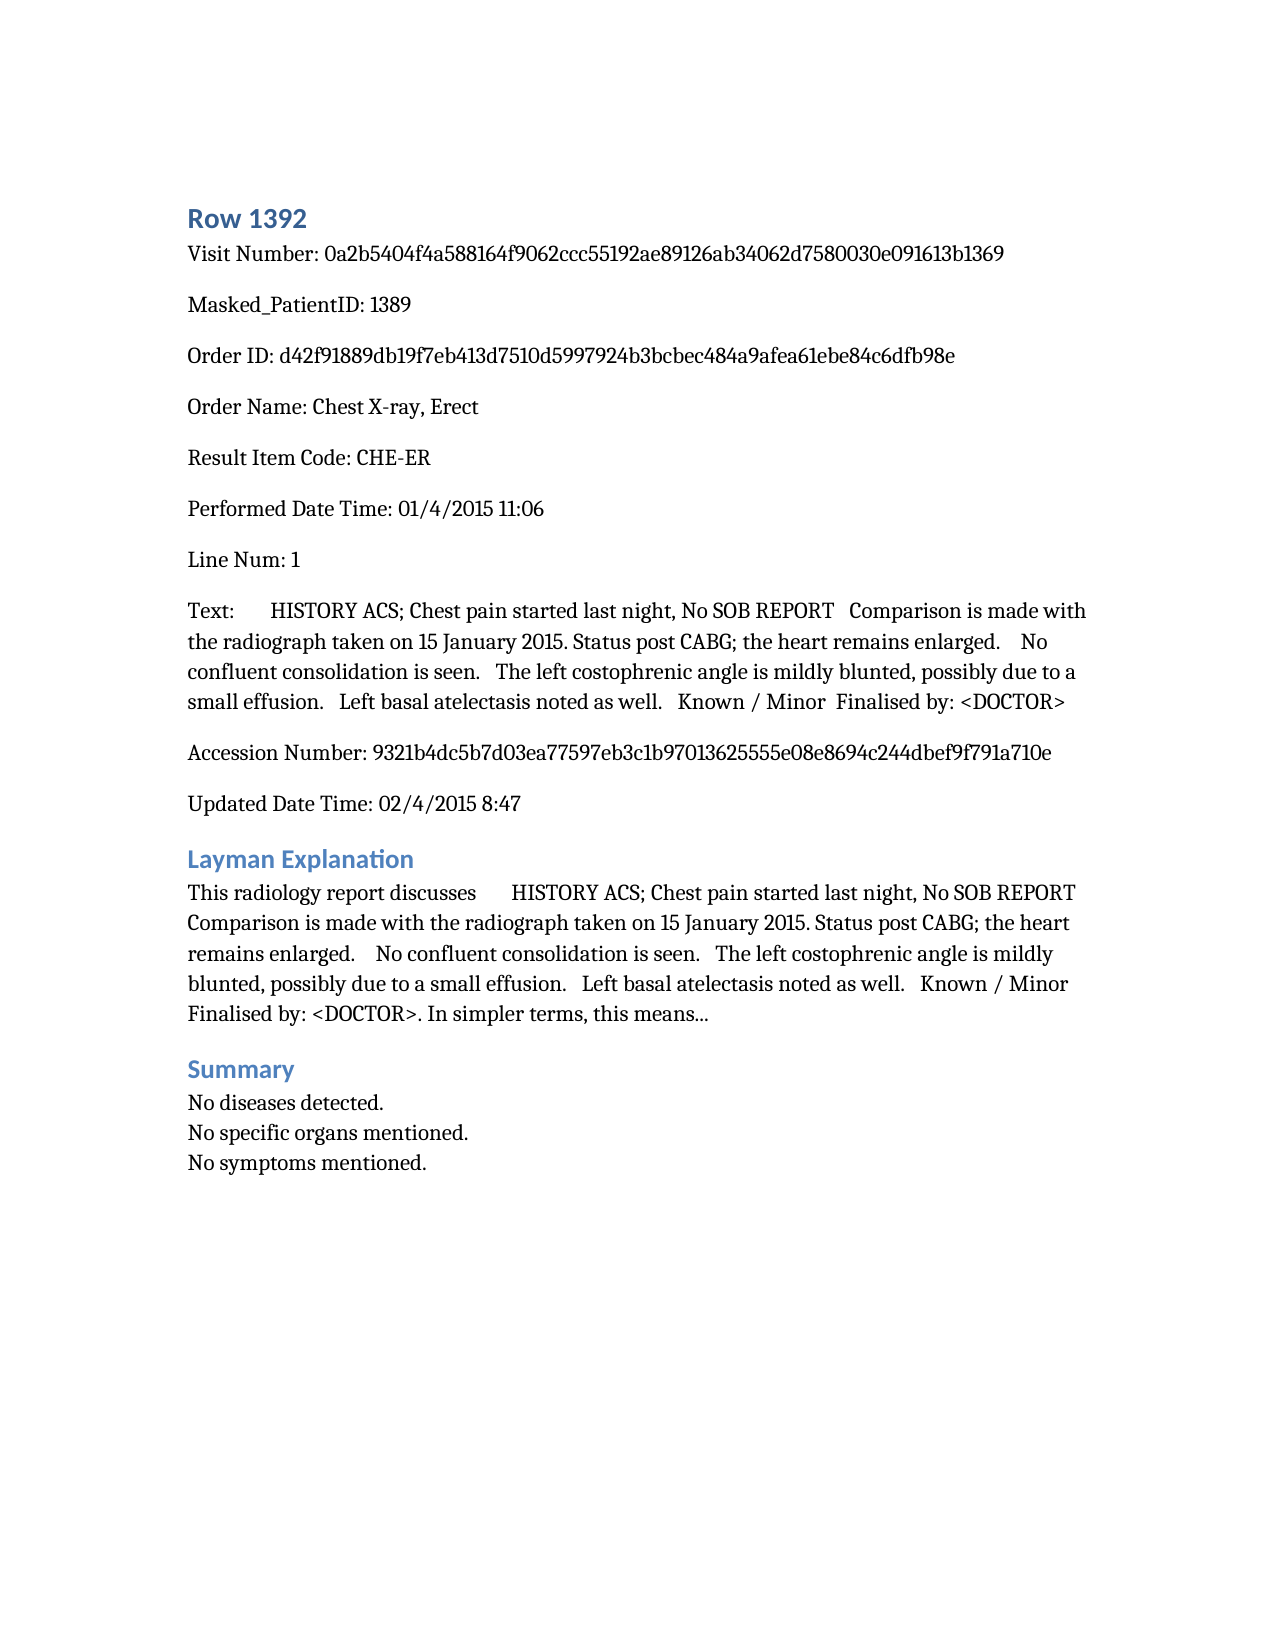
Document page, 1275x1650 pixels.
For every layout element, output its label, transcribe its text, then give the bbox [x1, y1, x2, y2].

text Order ID: d42f91889db19f7eb413d7510d5997924b3bcbec484a9afea61ebe84c6dfb98e [187, 343, 1087, 369]
text Line Num: 1 [187, 547, 1087, 573]
text Visit Number: 0a2b5404f4a588164f9062ccc55192ae89126ab34062d7580030e091613b1369 [187, 241, 1087, 267]
subtitle Row 1392 [187, 200, 1087, 236]
text Result Item Code: CHE-ER [187, 445, 1087, 471]
text Updated Date Time: 02/4/2015 8:47 [187, 791, 1087, 817]
subtitle Summary [187, 1052, 1087, 1085]
text Accession Number: 9321b4dc5b7d03ea77597eb3c1b97013625555e08e8694c244dbef9f791a710e [187, 740, 1087, 766]
text This radiology report discusses HISTORY ACS; Chest pain started last night, No SOB REPORT Comparison is made with the radiograph taken on 15 January 2015. Status post CABG; the heart remains enlarged. No confluent consolidation is seen. The left costophrenic angle is mildly blunted, possibly due to a small effusion. Left basal atelectasis noted as well. Known / Minor Finalised by: <DOCTOR>. In simpler terms, this means... [187, 880, 1087, 1027]
text Text: HISTORY ACS; Chest pain started last night, No SOB REPORT Comparison is made with the radiograph taken on 15 January 2015. Status post CABG; the heart remains enlarged. No confluent consolidation is seen. The left costophrenic angle is mildly blunted, possibly due to a small effusion. Left basal atelectasis noted as well. Known / Minor Finalised by: <DOCTOR> [187, 598, 1087, 715]
text No diseases detected. No specific organs mentioned. No symptoms mentioned. [187, 1090, 1087, 1176]
text Masked_PatientID: 1389 [187, 292, 1087, 318]
text Order Name: Chest X-ray, Erect [187, 394, 1087, 420]
text Performed Date Time: 01/4/2015 11:06 [187, 496, 1087, 522]
subtitle Layman Explanation [187, 842, 1087, 875]
